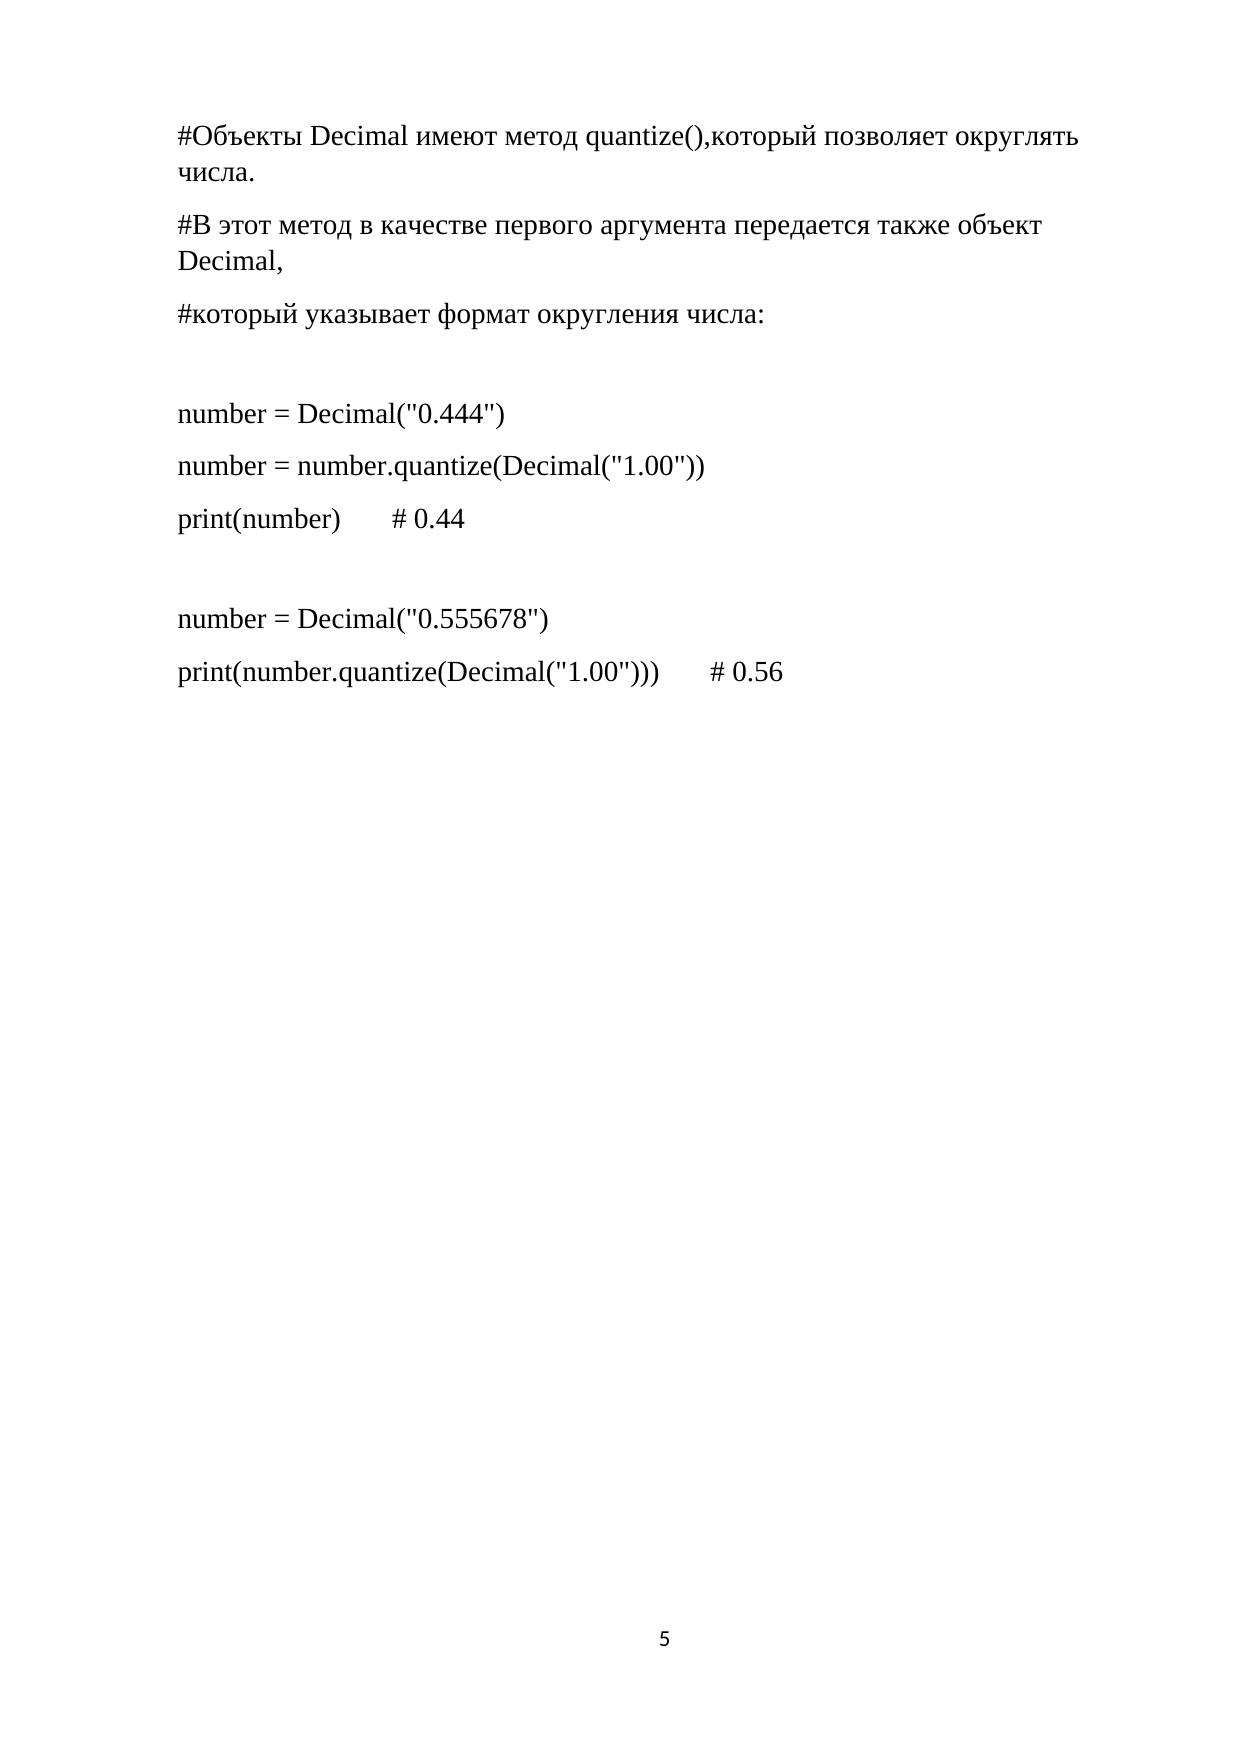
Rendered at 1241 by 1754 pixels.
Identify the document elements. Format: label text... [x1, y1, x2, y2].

text #В этот метод в качестве первого аргумента передается также объект Decimal, [177, 207, 1152, 277]
text print(number.quantize(Decimal("1.00"))) # 0.56 [177, 654, 1152, 687]
text number = Decimal("0.555678") [177, 601, 1152, 634]
text number = number.quantize(Decimal("1.00")) [177, 448, 1152, 482]
text print(number) # 0.44 [177, 501, 1152, 535]
text #Объекты Decimal имеют метод quantize(),который позволяет округлять числа. [177, 118, 1152, 188]
text number = Decimal("0.444") [177, 396, 1152, 429]
text #который указывает формат округления числа: [177, 296, 1152, 329]
